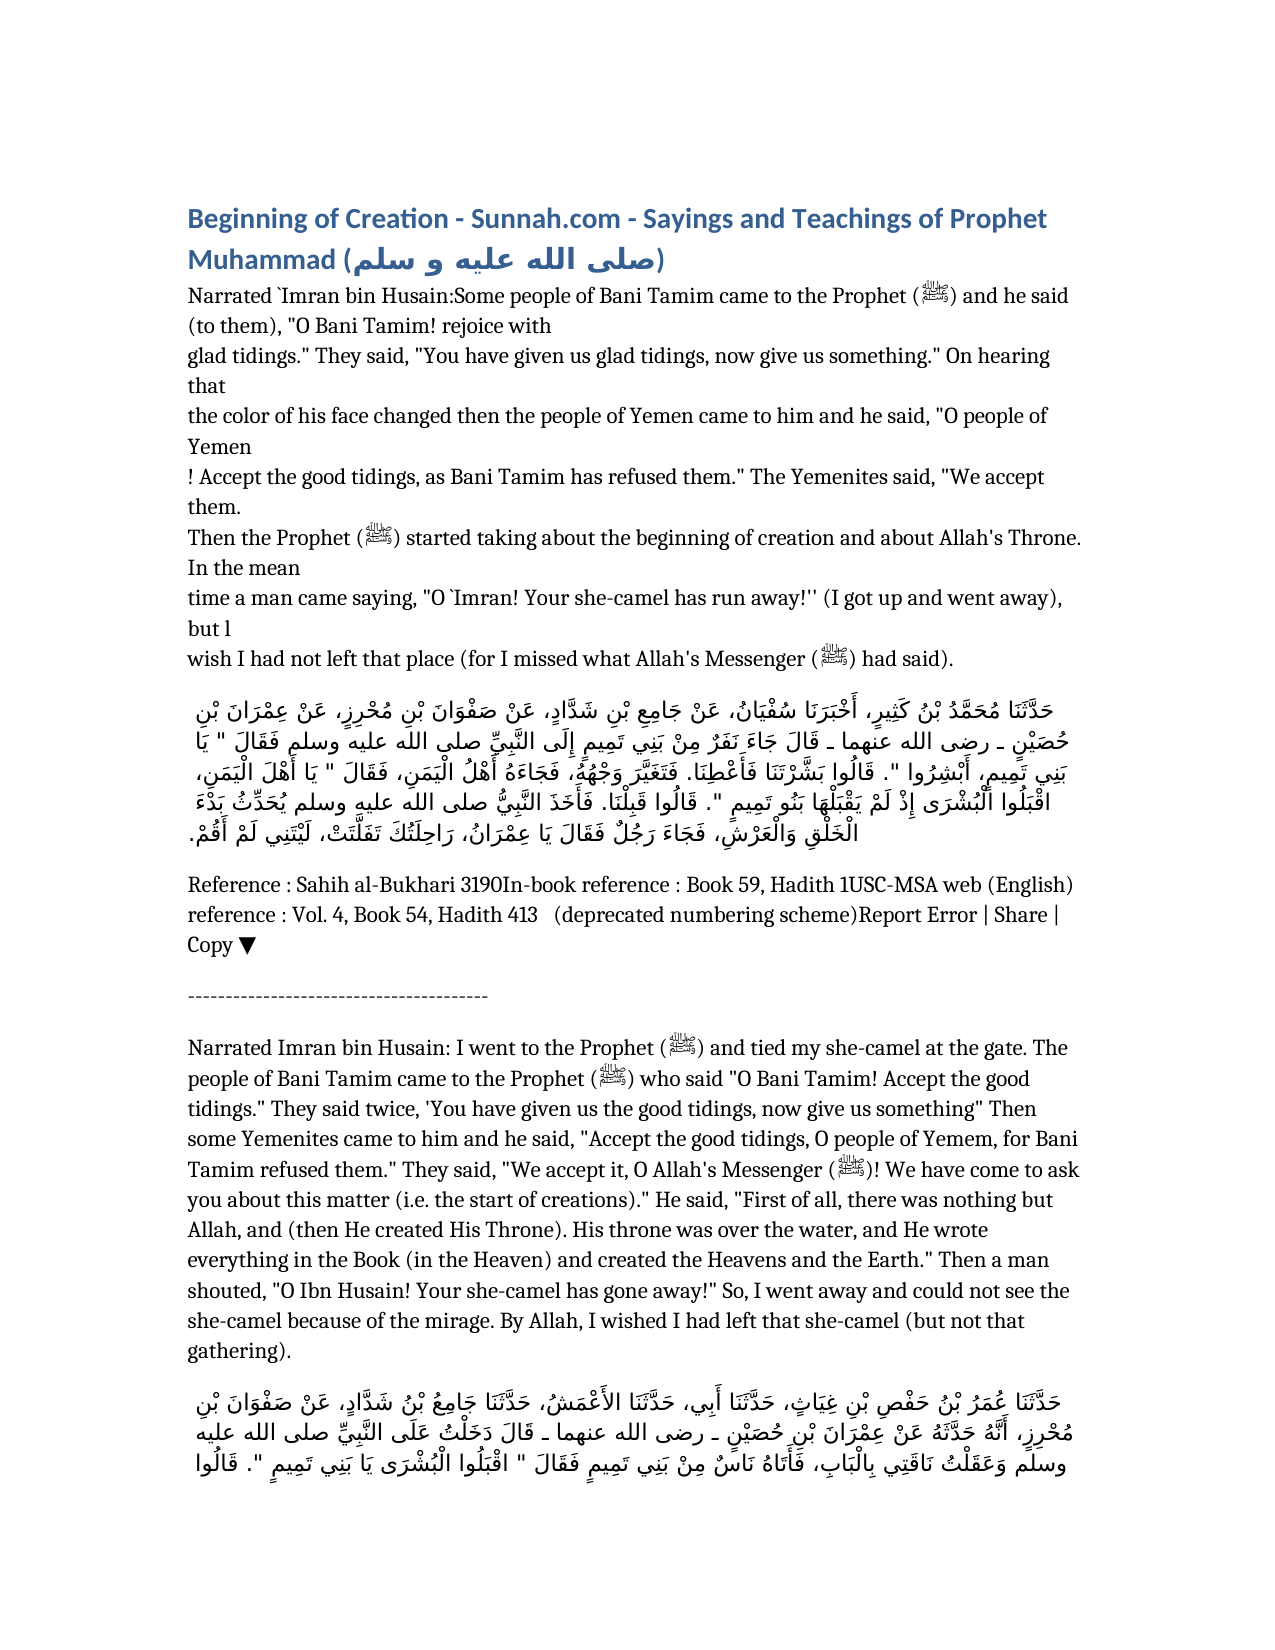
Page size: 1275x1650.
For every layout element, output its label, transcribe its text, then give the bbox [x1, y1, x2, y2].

text Narrated Imran bin Husain: I went to the Prophet (ﷺ) and tied my she-camel at the gate. The people of Bani Tamim came to the Prophet (ﷺ) who said "O Bani Tamim! Accept the good tidings." They said twice, 'You have given us the good tidings, now give us something" Then some Yemenites came to him and he said, "Accept the good tidings, O people of Yemem, for Bani Tamim refused them." They said, "We accept it, O Allah's Messenger (ﷺ)! We have come to ask you about this matter (i.e. the start of creations)." He said, "First of all, there was nothing but Allah, and (then He created His Throne). His throne was over the water, and He wrote everything in the Book (in the Heaven) and created the Heavens and the Earth." Then a man shouted, "O Ibn Husain! Your she-camel has gone away!" So, I went away and could not see the she-camel because of the mirage. By Allah, I wished I had left that she-camel (but not that gathering). [187, 1034, 1087, 1364]
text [187, 1389, 1087, 1477]
text حَدَّثَنَا مُحَمَّدُ بْنُ كَثِيرٍ، أَخْبَرَنَا سُفْيَانُ، عَنْ جَامِعِ بْنِ شَدَّادٍ، عَنْ صَفْوَانَ بْنِ مُحْرِزٍ، عَنْ عِمْرَانَ بْنِ حُصَيْنٍ ـ رضى الله عنهما ـ قَالَ جَاءَ نَفَرٌ مِنْ بَنِي تَمِيمٍ إِلَى النَّبِيِّ صلى الله عليه وسلم فَقَالَ ‏"‏ يَا بَنِي تَمِيمٍ، أَبْشِرُوا ‏"‏‏.‏ قَالُوا بَشَّرْتَنَا فَأَعْطِنَا‏.‏ فَتَغَيَّرَ وَجْهُهُ، فَجَاءَهُ أَهْلُ الْيَمَنِ، فَقَالَ ‏"‏ يَا أَهْلَ الْيَمَنِ، اقْبَلُوا الْبُشْرَى إِذْ لَمْ يَقْبَلْهَا بَنُو تَمِيمٍ ‏"‏‏.‏ قَالُوا قَبِلْنَا‏.‏ فَأَخَذَ النَّبِيُّ صلى الله عليه وسلم يُحَدِّثُ بَدْءَ الْخَلْقِ وَالْعَرْشِ، فَجَاءَ رَجُلٌ فَقَالَ يَا عِمْرَانُ، رَاحِلَتُكَ تَفَلَّتَتْ، لَيْتَنِي لَمْ أَقُمْ‏.‏ [187, 697, 1087, 847]
text Narrated `Imran bin Husain:Some people of Bani Tamim came to the Prophet (ﷺ) and he said (to them), "O Bani Tamim! rejoice with glad tidings." They said, "You have given us glad tidings, now give us something." On hearing that the color of his face changed then the people of Yemen came to him and he said, "O people of Yemen ! Accept the good tidings, as Bani Tamim has refused them." The Yemenites said, "We accept them. Then the Prophet (ﷺ) started taking about the beginning of creation and about Allah's Throne. In the mean time a man came saying, "O `Imran! Your she-camel has run away!'' (I got up and went away), but l wish I had not left that place (for I missed what Allah's Messenger (ﷺ) had said). [187, 282, 1087, 673]
text ---------------------------------------- [187, 983, 1087, 1009]
subtitle Beginning of Creation - Sunnah.com - Sayings and Teachings of Prophet Muhammad (صلى الله عليه و سلم) [187, 200, 1087, 277]
text Reference : Sahih al-Bukhari 3190In-book reference : Book 59, Hadith 1USC-MSA web (English) reference : Vol. 4, Book 54, Hadith 413 (deprecated numbering scheme)Report Error | Share | Copy ▼ [187, 871, 1087, 958]
